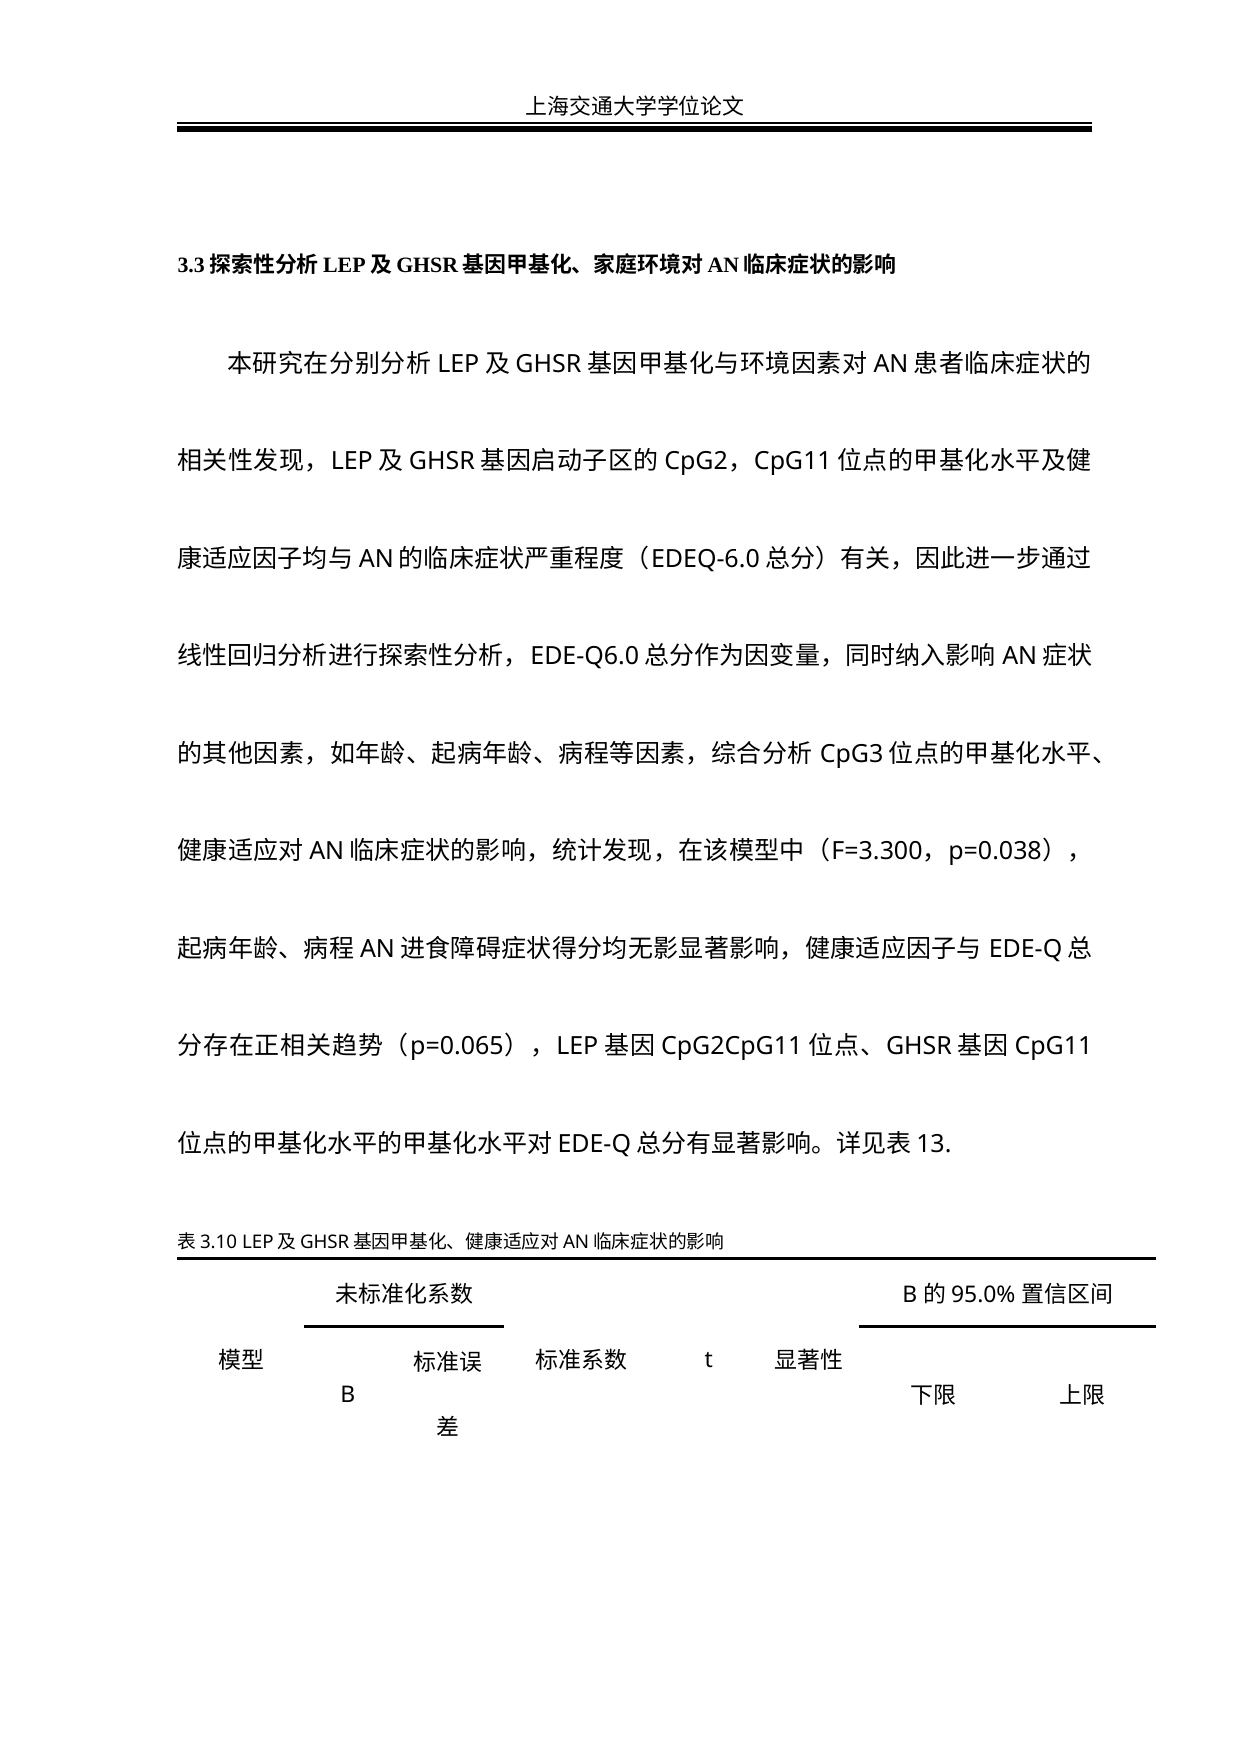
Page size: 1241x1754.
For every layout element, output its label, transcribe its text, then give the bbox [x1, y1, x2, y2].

text 本研究在分别分析LEP及GHSR基因甲基化与环境因素对AN患者临床症状的相关性发现，LEP及GHSR基因启动子区的CpG2，CpG11位点的甲基化水平及健康适应因子均与AN的临床症状严重程度（EDEQ-6.0总分）有关，因此进一步通过线性回归分析进行探索性分析，EDE-Q6.0总分作为因变量，同时纳入影响AN症状的其他因素，如年龄、起病年龄、病程等因素，综合分析CpG3位点的甲基化水平、健康适应对AN临床症状的影响，统计发现，在该模型中（F=3.300，p=0.038），起病年龄、病程AN进食障碍症状得分均无影显著影响，健康适应因子与EDE-Q总分存在正相关趋势（p=0.065），LEP基因CpG2CpG11位点、GHSR基因CpG11位点的甲基化水平的甲基化水平对EDE-Q总分有显著影响。详见表13. [177, 329, 1092, 1174]
subtitle 3.3探索性分析LEP及GHSR基因甲基化、家庭环境对AN临床症状的影响 [177, 246, 1092, 279]
table_header B 的 95.0% 置信区间 [859, 1260, 1156, 1325]
table_header t [659, 1260, 758, 1458]
table_cell 标准误差 [391, 1328, 504, 1458]
table_header 未标准化系数 [304, 1260, 504, 1325]
table_header 模型 [177, 1260, 304, 1458]
table_header 显著性 [759, 1260, 858, 1458]
table_cell 上限 [1008, 1328, 1156, 1458]
table_cell 下限 [859, 1328, 1007, 1458]
text 表3.10 LEP及GHSR基因甲基化、健康适应对AN临床症状的影响 [177, 1224, 1092, 1257]
table_cell B [304, 1328, 391, 1458]
table_header 标准系数 [504, 1260, 658, 1458]
